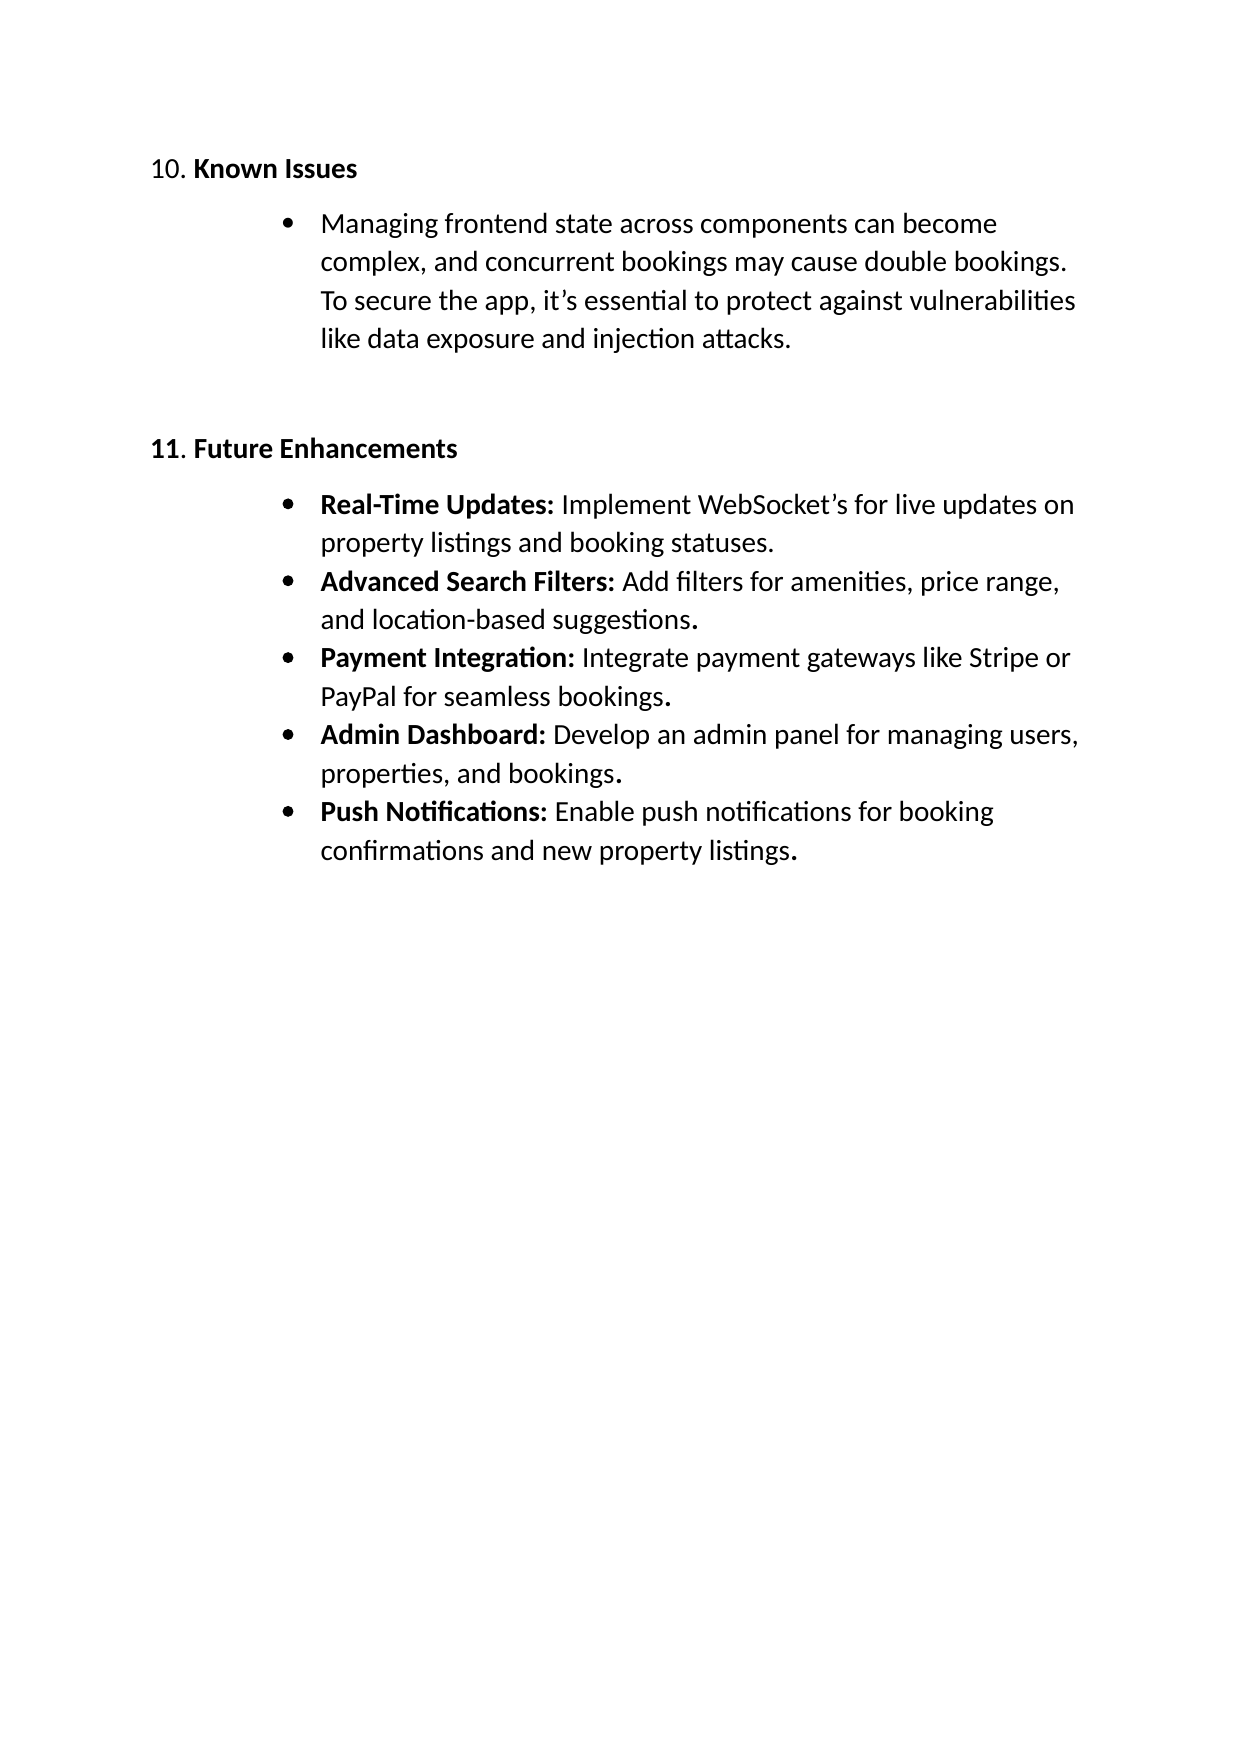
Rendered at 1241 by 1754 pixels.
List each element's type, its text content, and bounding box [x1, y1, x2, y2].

list Advanced Search Filters: Add filters for amenities, price range, and location-based suggestions. [283, 563, 1090, 637]
list Managing frontend state across components can become complex, and concurrent bookings may cause double bookings. To secure the app, it’s essential to protect against vulnerabilities like data exposure and injection attacks. [283, 205, 1090, 356]
text 11. Future Enhancements [150, 431, 1090, 466]
text 10. Known Issues [150, 150, 1090, 186]
list Admin Dashboard: Develop an admin panel for managing users, properties, and bookings. [283, 716, 1090, 790]
list Payment Integration: Integrate payment gateways like Stripe or PayPal for seamless bookings. [283, 639, 1090, 713]
list Push Notifications: Enable push notifications for booking confirmations and new property listings. [283, 793, 1090, 867]
list Real-Time Updates: Implement WebSocket’s for live updates on property listings and booking statuses. [283, 486, 1090, 560]
